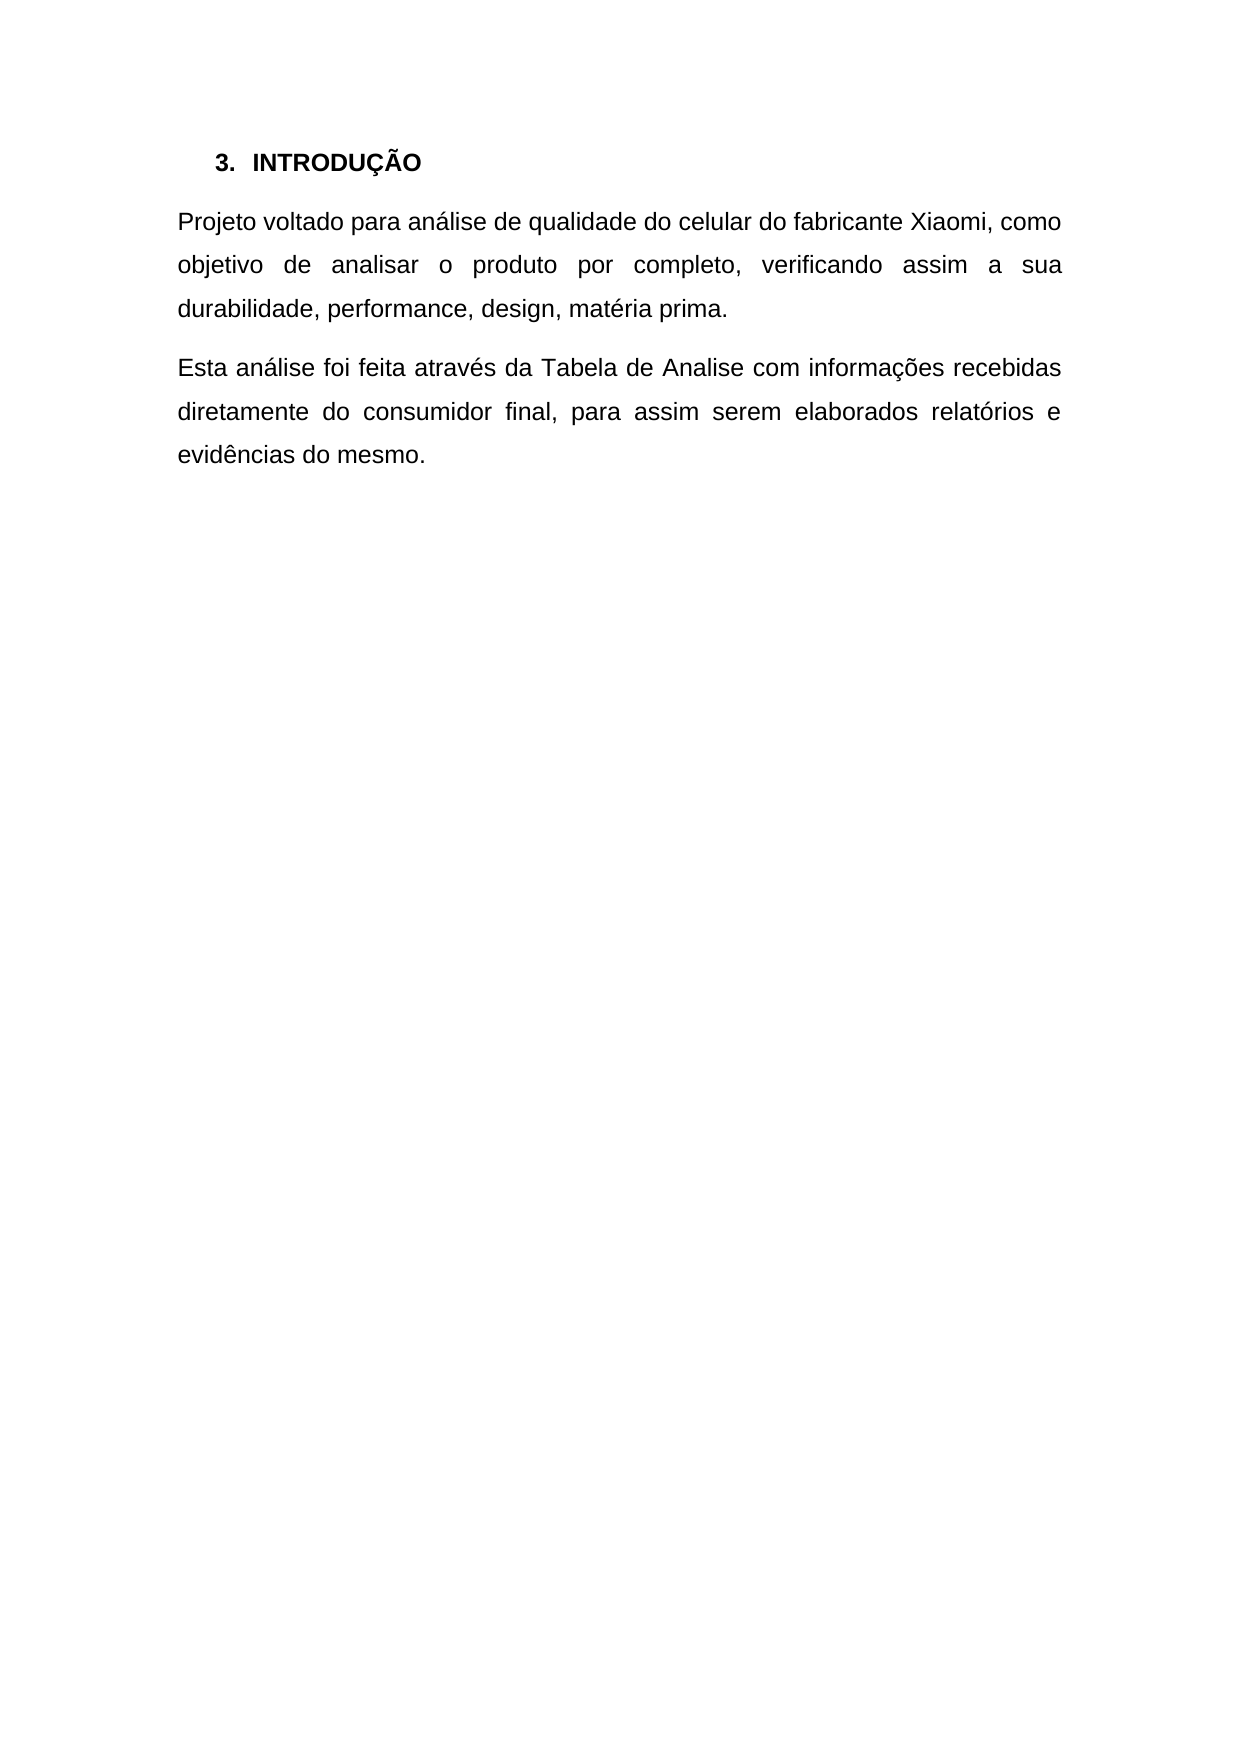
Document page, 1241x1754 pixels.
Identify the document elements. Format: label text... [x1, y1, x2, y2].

text Esta análise foi feita através da Tabela de Analise com informações recebidas diretamente do consumidor final, para assim serem elaborados relatórios e evidências do mesmo. [177, 353, 1063, 468]
text Projeto voltado para análise de qualidade do celular do fabricante Xiaomi, como objetivo de analisar o produto por completo, verificando assim a sua durabilidade, performance, design, matéria prima. [177, 207, 1063, 322]
subtitle INTRODUÇÃO [215, 148, 1063, 176]
